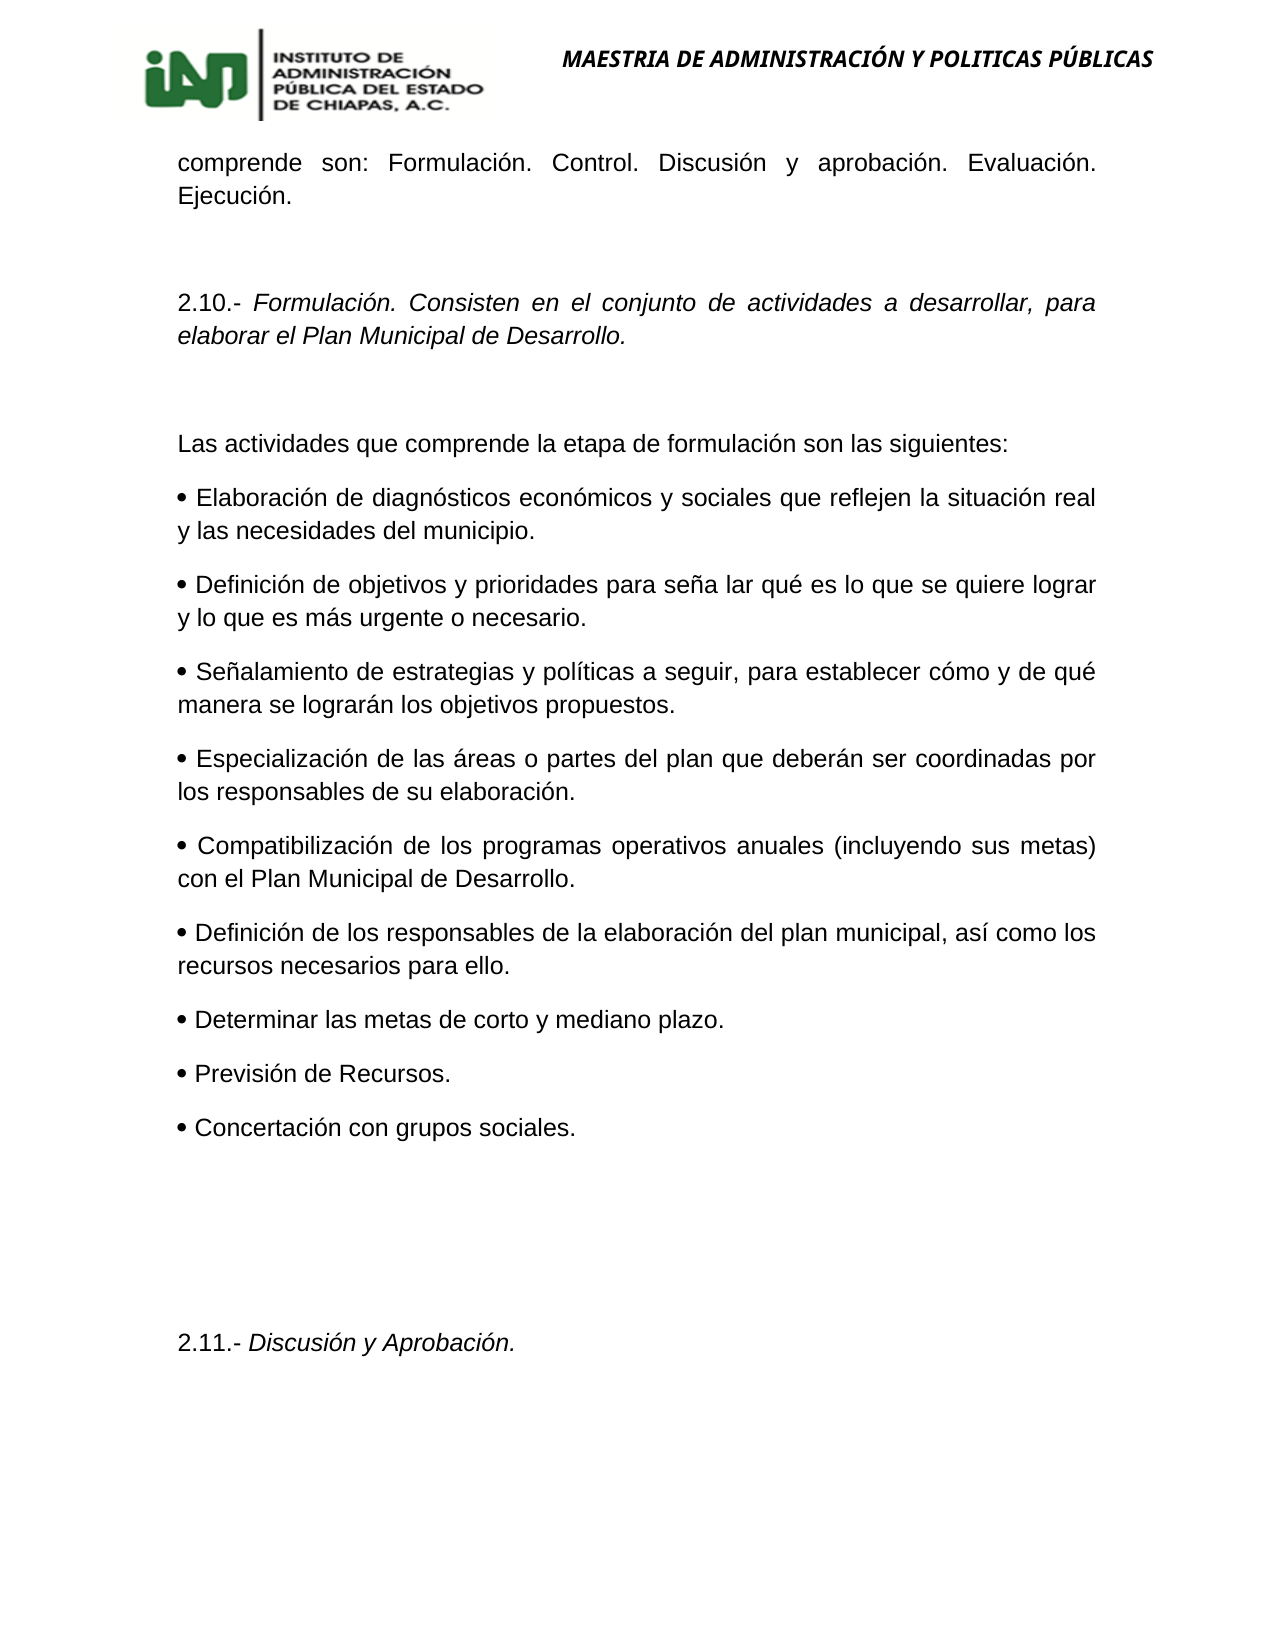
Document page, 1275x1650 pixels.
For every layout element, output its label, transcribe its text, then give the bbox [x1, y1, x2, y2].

text Señalamiento de estrategias y políticas a seguir, para establecer cómo y de qué manera se lograrán los objetivos propuestos. [177, 657, 1098, 719]
text Elaboración de diagnósticos económicos y sociales que reflejen la situación real y las necesidades del municipio. [177, 483, 1098, 545]
text Especialización de las áreas o partes del plan que deberán ser coordinadas por los responsables de su elaboración. [177, 744, 1098, 806]
text Definición de objetivos y prioridades para seña lar qué es lo que se quiere lograr y lo que es más urgente o necesario. [177, 570, 1098, 632]
text Las actividades que comprende la etapa de formulación son las siguientes: [177, 429, 1098, 458]
text Definición de los responsables de la elaboración del plan municipal, así como los recursos necesarios para ello. [177, 918, 1098, 980]
text 2.10.- Formulación. Consisten en el conjunto de actividades a desarrollar, para elaborar el Plan Municipal de Desarrollo. [177, 288, 1098, 350]
text Determinar las metas de corto y mediano plazo. [177, 1005, 1098, 1034]
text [177, 148, 1098, 209]
text 2.11.- Discusión y Aprobación. [177, 1328, 1098, 1357]
picture [120, 25, 496, 121]
text Previsión de Recursos. [177, 1059, 1098, 1088]
text Concertación con grupos sociales. [177, 1113, 1098, 1142]
text Compatibilización de los programas operativos anuales (incluyendo sus metas) con el Plan Municipal de Desarrollo. [177, 831, 1098, 893]
